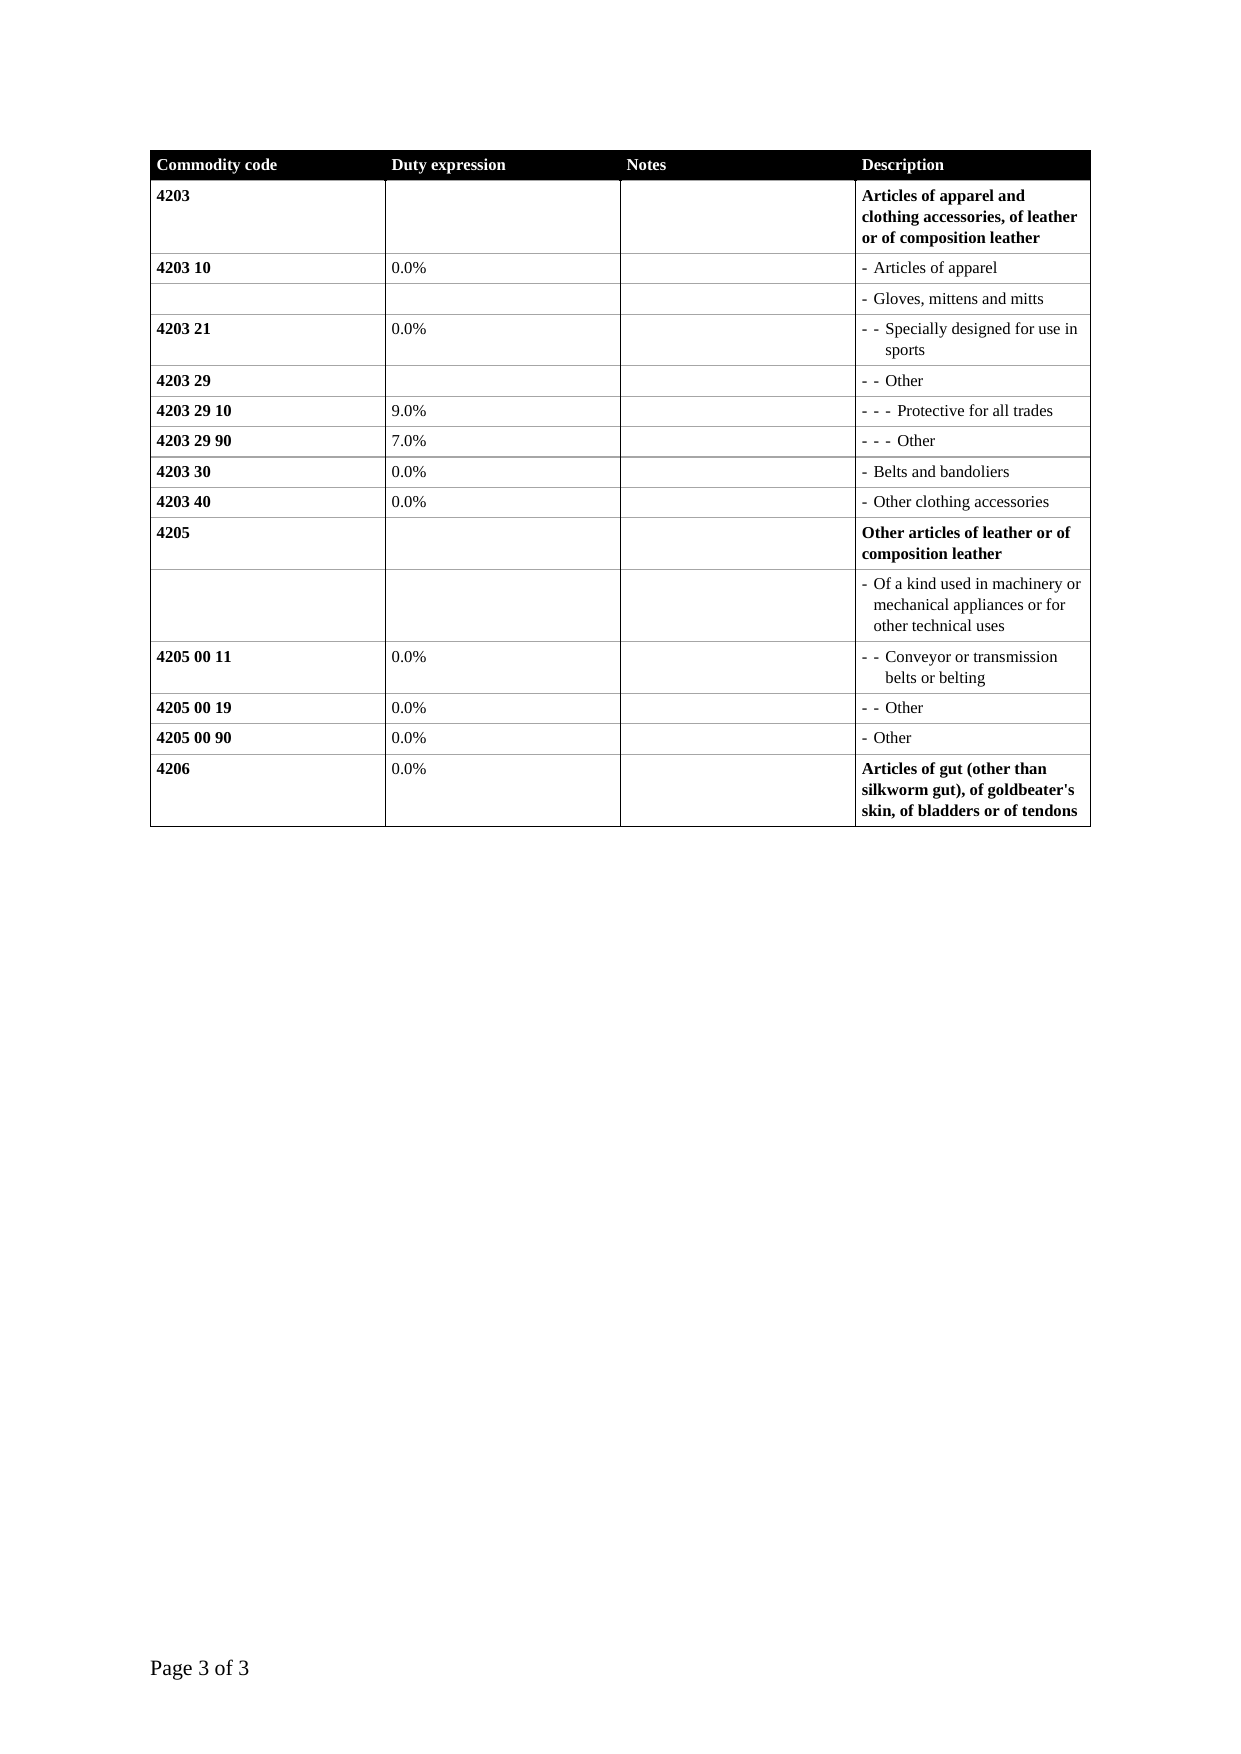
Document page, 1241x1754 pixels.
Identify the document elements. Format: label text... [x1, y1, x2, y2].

table_cell 4203 29 [151, 366, 385, 396]
table_cell 0.0% [386, 458, 620, 487]
table_header Duty expression [387, 151, 619, 180]
table_header Notes [622, 151, 854, 180]
table_cell [621, 724, 855, 753]
table_cell - Other [856, 724, 1090, 753]
table_cell [151, 284, 385, 314]
table_cell 0.0% [386, 642, 620, 693]
table_cell 4205 00 19 [151, 694, 385, 723]
table_cell [621, 181, 855, 253]
table_cell Articles of apparel and clothing accessories, of leather or of composition leather [856, 181, 1090, 253]
table_cell [621, 366, 855, 396]
table_cell [621, 755, 855, 826]
table_cell - - - Protective for all trades [856, 397, 1090, 426]
table_cell 4203 [151, 181, 385, 253]
table_cell 0.0% [386, 488, 620, 517]
table_cell 4203 29 90 [151, 427, 385, 456]
table_cell Articles of gut (other than silkworm gut), of goldbeater's skin, of bladders or of tendons [856, 755, 1090, 826]
table_cell 4205 00 11 [151, 642, 385, 693]
table_cell [386, 284, 620, 314]
table_cell - - Other [856, 694, 1090, 723]
table_cell [621, 694, 855, 723]
table_cell [386, 181, 620, 253]
table_cell - - Conveyor or transmission belts or belting [856, 642, 1090, 693]
table_cell - Gloves, mittens and mitts [856, 284, 1090, 314]
table_cell Other articles of leather or of composition leather [856, 518, 1090, 569]
table_cell [386, 570, 620, 641]
table_cell - - Specially designed for use in sports [856, 315, 1090, 365]
table_cell 4206 [151, 755, 385, 826]
table_cell - Articles of apparel [856, 254, 1090, 283]
table_cell [621, 397, 855, 426]
table_cell 0.0% [386, 755, 620, 826]
table_cell [621, 427, 855, 456]
table_cell 4205 [151, 518, 385, 569]
table_cell [621, 570, 855, 641]
table_cell 0.0% [386, 315, 620, 365]
table_cell [621, 458, 855, 487]
table_cell [386, 518, 620, 569]
table_cell [621, 284, 855, 314]
table_cell - Of a kind used in machinery or mechanical appliances or for other technical uses [856, 570, 1090, 641]
table_cell [386, 366, 620, 396]
table_cell 4205 00 90 [151, 724, 385, 753]
table_cell - Other clothing accessories [856, 488, 1090, 517]
table_cell [621, 488, 855, 517]
table_cell 4203 30 [151, 458, 385, 487]
table_cell - - - Other [856, 427, 1090, 456]
table_cell 4203 10 [151, 254, 385, 283]
table_cell 7.0% [386, 427, 620, 456]
table_cell 0.0% [386, 724, 620, 753]
table_header Commodity code [151, 151, 384, 180]
table_cell - - Other [856, 366, 1090, 396]
table_cell 0.0% [386, 254, 620, 283]
table_cell 0.0% [386, 694, 620, 723]
table_cell [621, 315, 855, 365]
table_header Description [857, 151, 1090, 180]
table_cell 4203 21 [151, 315, 385, 365]
table_cell [151, 570, 385, 641]
table_cell 9.0% [386, 397, 620, 426]
table_cell - Belts and bandoliers [856, 458, 1090, 487]
table_cell [621, 518, 855, 569]
table_cell 4203 40 [151, 488, 385, 517]
table_cell [621, 254, 855, 283]
table_cell 4203 29 10 [151, 397, 385, 426]
table_cell [621, 642, 855, 693]
